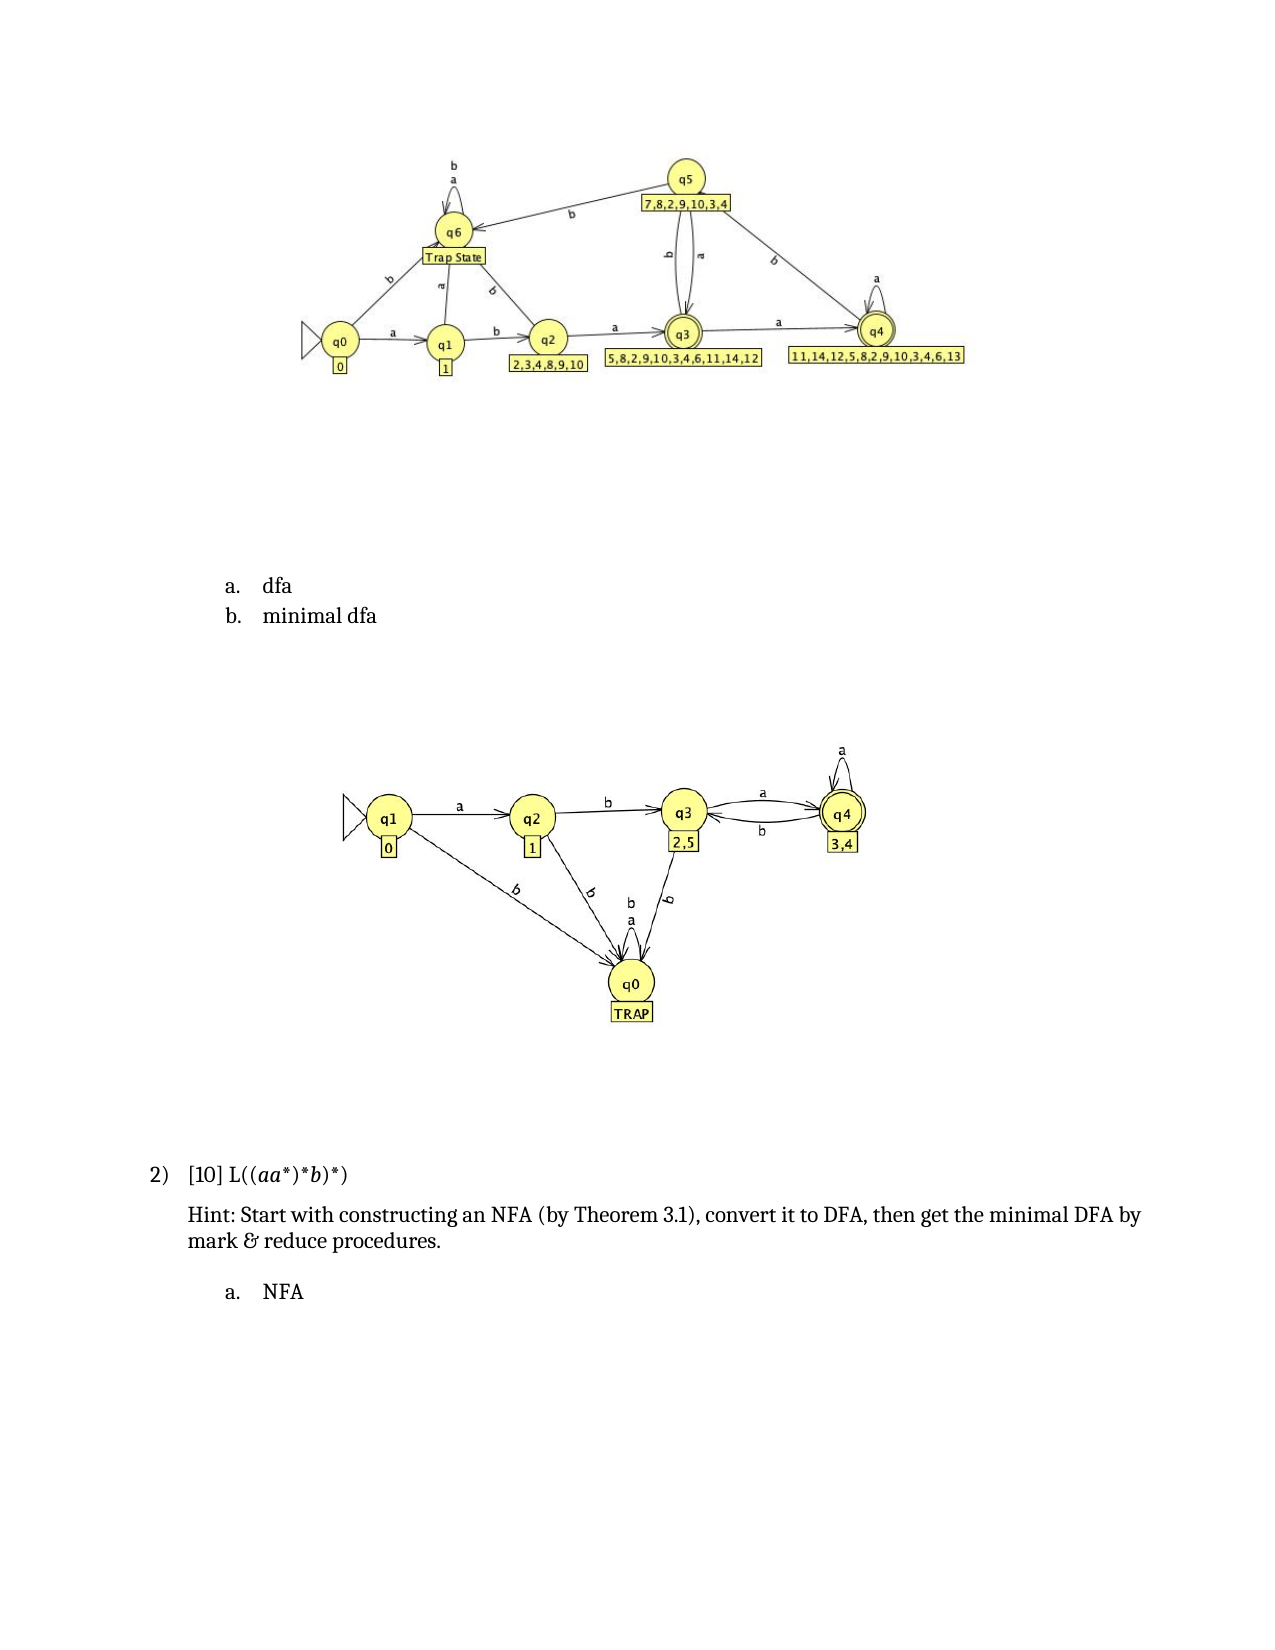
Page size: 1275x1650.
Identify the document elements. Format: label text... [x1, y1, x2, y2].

picture [225, 633, 1275, 1157]
text Hint: Start with constructing an NFA (by Theorem 3.1), convert it to DFA, then get the minimal DFA by mark & reduce procedures. [187, 1201, 1162, 1254]
list [10] L((aa*)*b)*) [150, 1162, 1162, 1188]
list minimal dfa [225, 603, 1162, 630]
list NFA [225, 1279, 1162, 1306]
picture [292, 150, 978, 594]
